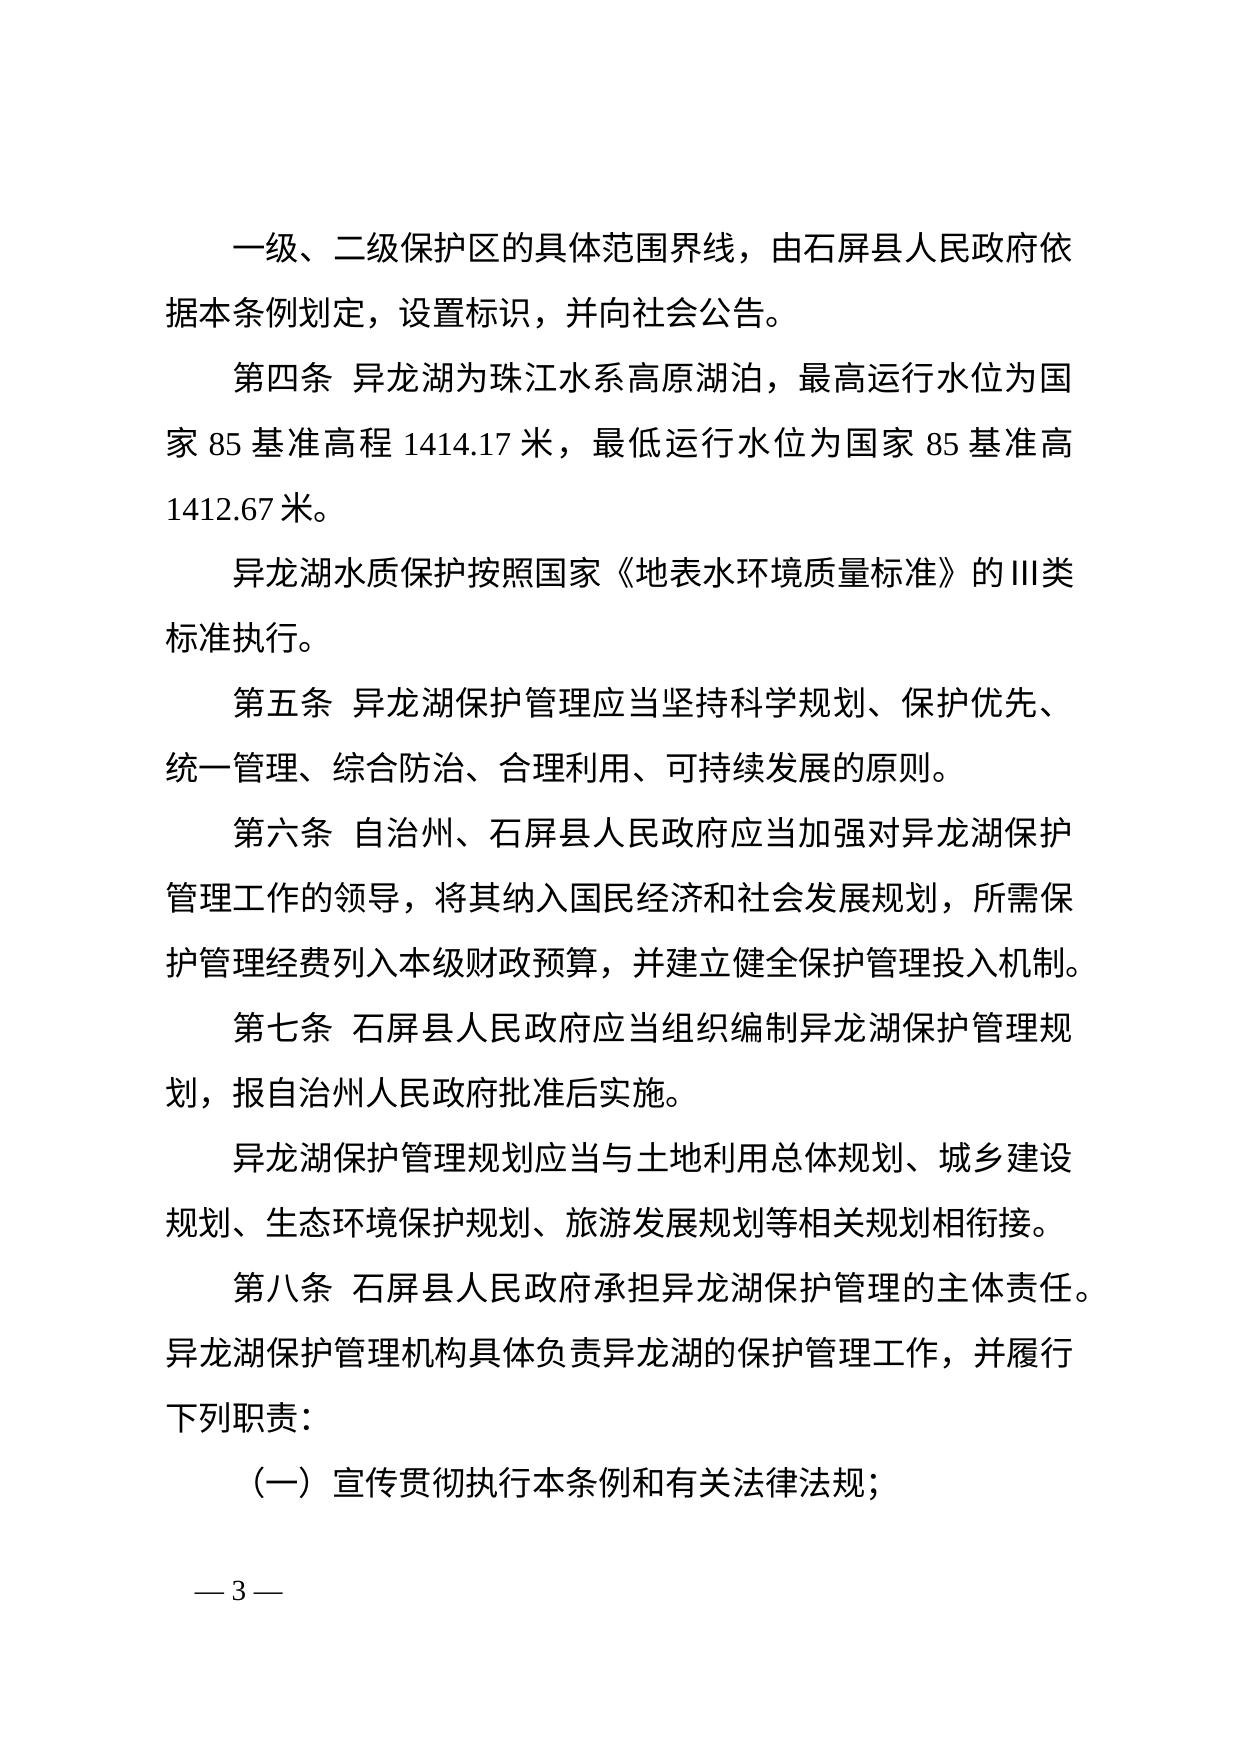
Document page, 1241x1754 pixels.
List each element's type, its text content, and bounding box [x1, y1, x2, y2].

text 第八条 石屏县人民政府承担异龙湖保护管理的主体责任。异龙湖保护管理机构具体负责异龙湖的保护管理工作，并履行下列职责： [165, 1254, 1075, 1449]
text 第五条 异龙湖保护管理应当坚持科学规划、保护优先、统一管理、综合防治、合理利用、可持续发展的原则。 [165, 669, 1075, 799]
text 异龙湖保护管理规划应当与土地利用总体规划、城乡建设规划、生态环境保护规划、旅游发展规划等相关规划相衔接。 [165, 1124, 1075, 1254]
text 第七条 石屏县人民政府应当组织编制异龙湖保护管理规划，报自治州人民政府批准后实施。 [165, 994, 1075, 1124]
text 异龙湖水质保护按照国家《地表水环境质量标准》的Ⅲ类标准执行。 [165, 539, 1075, 669]
text （一）宣传贯彻执行本条例和有关法律法规； [165, 1449, 1075, 1514]
text 一级、二级保护区的具体范围界线，由石屏县人民政府依据本条例划定，设置标识，并向社会公告。 [165, 214, 1075, 344]
text 第六条 自治州、石屏县人民政府应当加强对异龙湖保护管理工作的领导，将其纳入国民经济和社会发展规划，所需保护管理经费列入本级财政预算，并建立健全保护管理投入机制。 [165, 799, 1075, 994]
text 第四条 异龙湖为珠江水系高原湖泊，最高运行水位为国家85基准高程1414.17米，最低运行水位为国家85基准高1412.67米。 [165, 344, 1075, 539]
